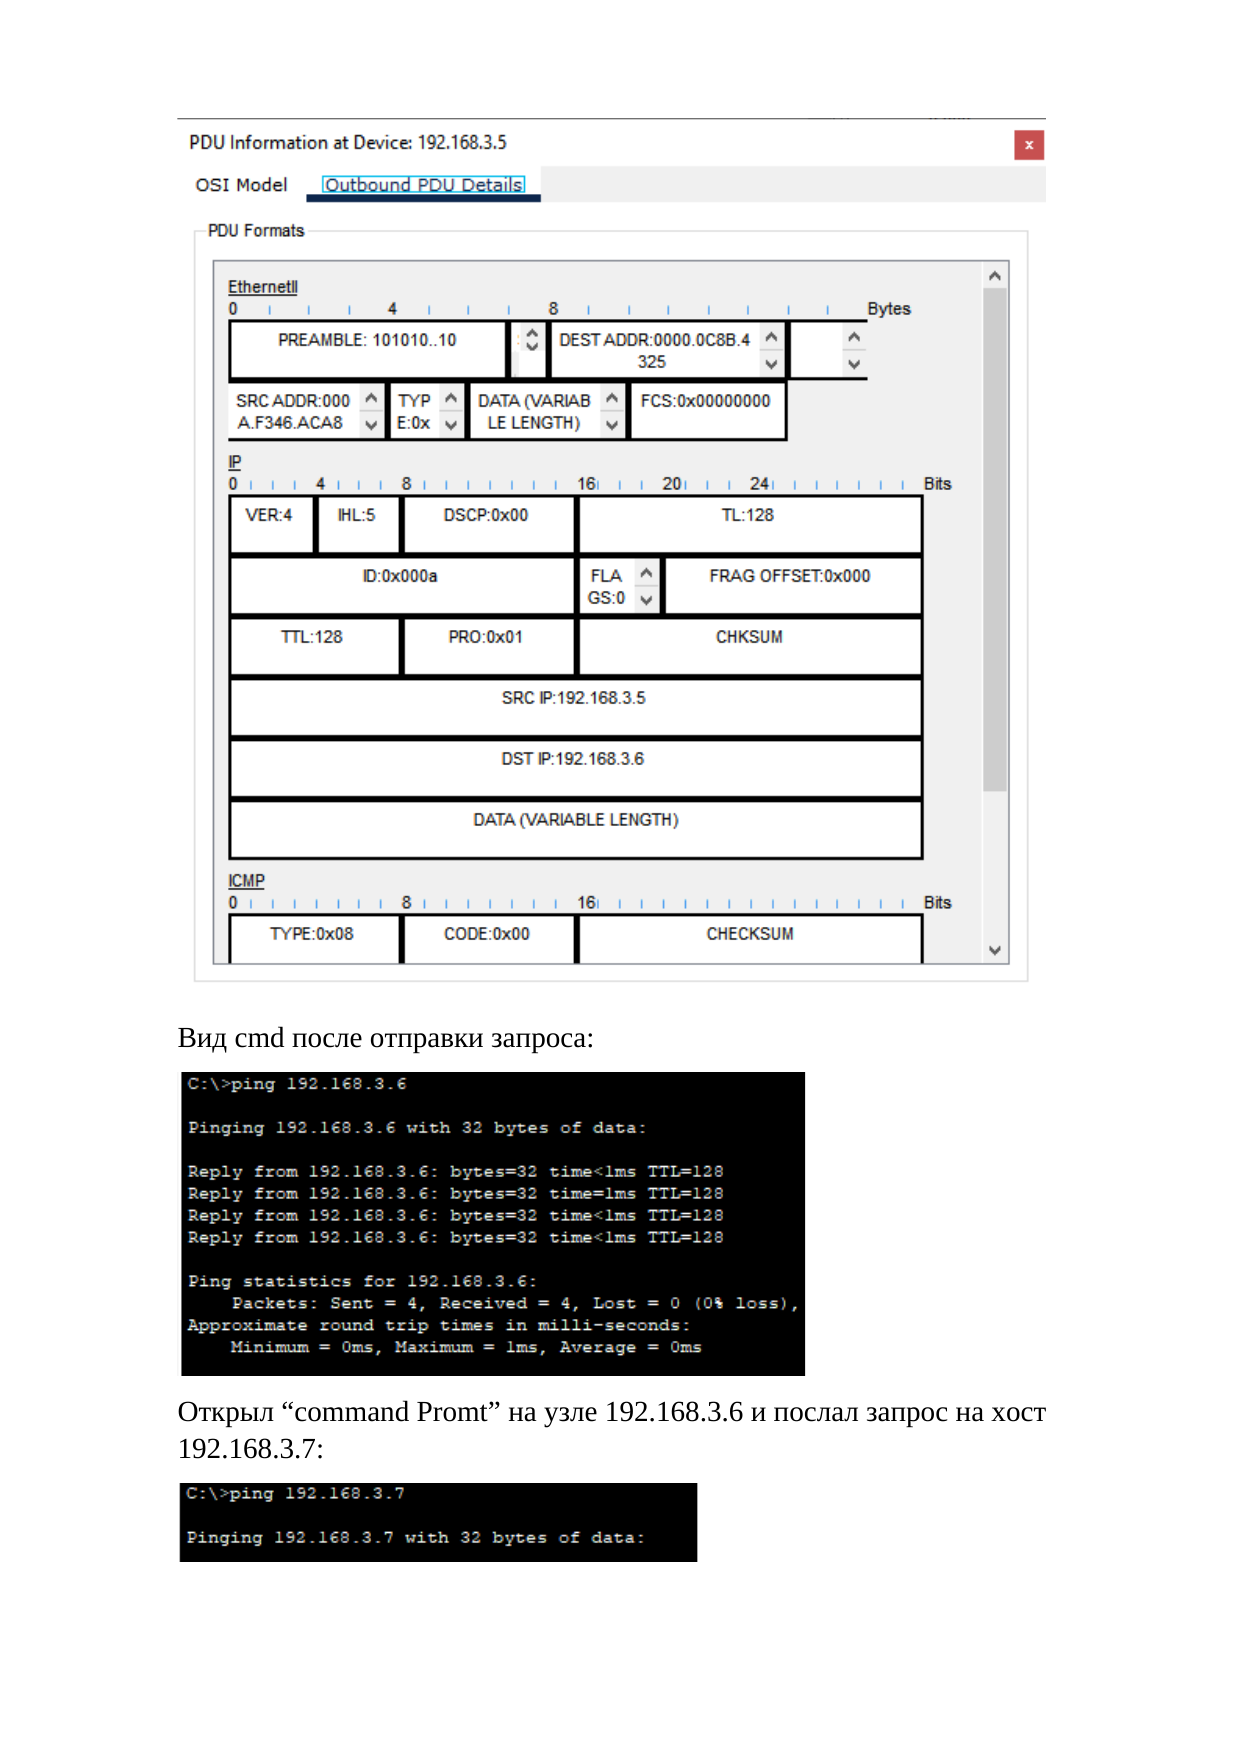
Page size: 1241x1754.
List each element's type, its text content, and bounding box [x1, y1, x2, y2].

picture [177, 1483, 698, 1562]
picture [177, 118, 1046, 1001]
picture [177, 1072, 806, 1376]
list Открыл “command Promt” на узле 192.168.3.6 и послал запрос на хост 192.168.3.7: [177, 1394, 1152, 1464]
list Вид cmd после отправки запроса: [177, 1020, 1152, 1053]
